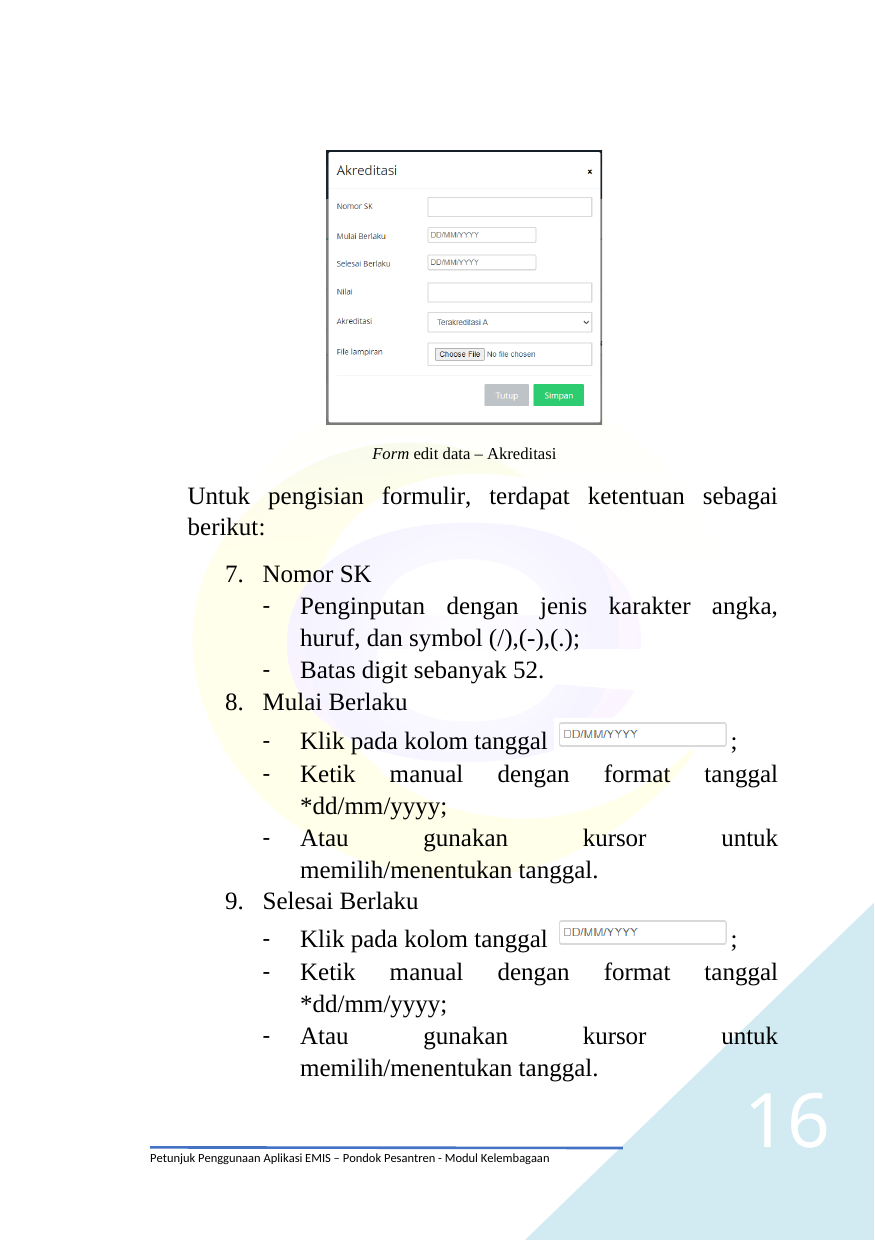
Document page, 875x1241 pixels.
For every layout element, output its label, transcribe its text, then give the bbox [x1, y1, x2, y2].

list Mulai Berlaku [225, 687, 778, 716]
list Atau gunakan kursor untuk memilih/menentukan tanggal. [262, 822, 778, 883]
list Ketik manual dengan format tanggal *dd/mm/yyyy; [262, 758, 778, 819]
picture [554, 916, 731, 948]
list Selesai Berlaku [225, 886, 778, 914]
list Batas digit sebanyak 52. [262, 654, 778, 685]
list Ketik manual dengan format tanggal *dd/mm/yyyy; [262, 956, 778, 1018]
text Untuk pengisian formulir, terdapat ketentuan sebagai berikut: [187, 481, 778, 541]
picture [554, 718, 731, 750]
text Form edit data – Akreditasi [150, 443, 778, 463]
list Nomor SK [225, 559, 778, 588]
list Penginputan dengan jenis karakter angka, huruf, dan symbol (/),(-),(.); [262, 591, 778, 652]
picture [326, 150, 603, 425]
list Atau gunakan kursor untuk memilih/menentukan tanggal. [262, 1020, 778, 1082]
